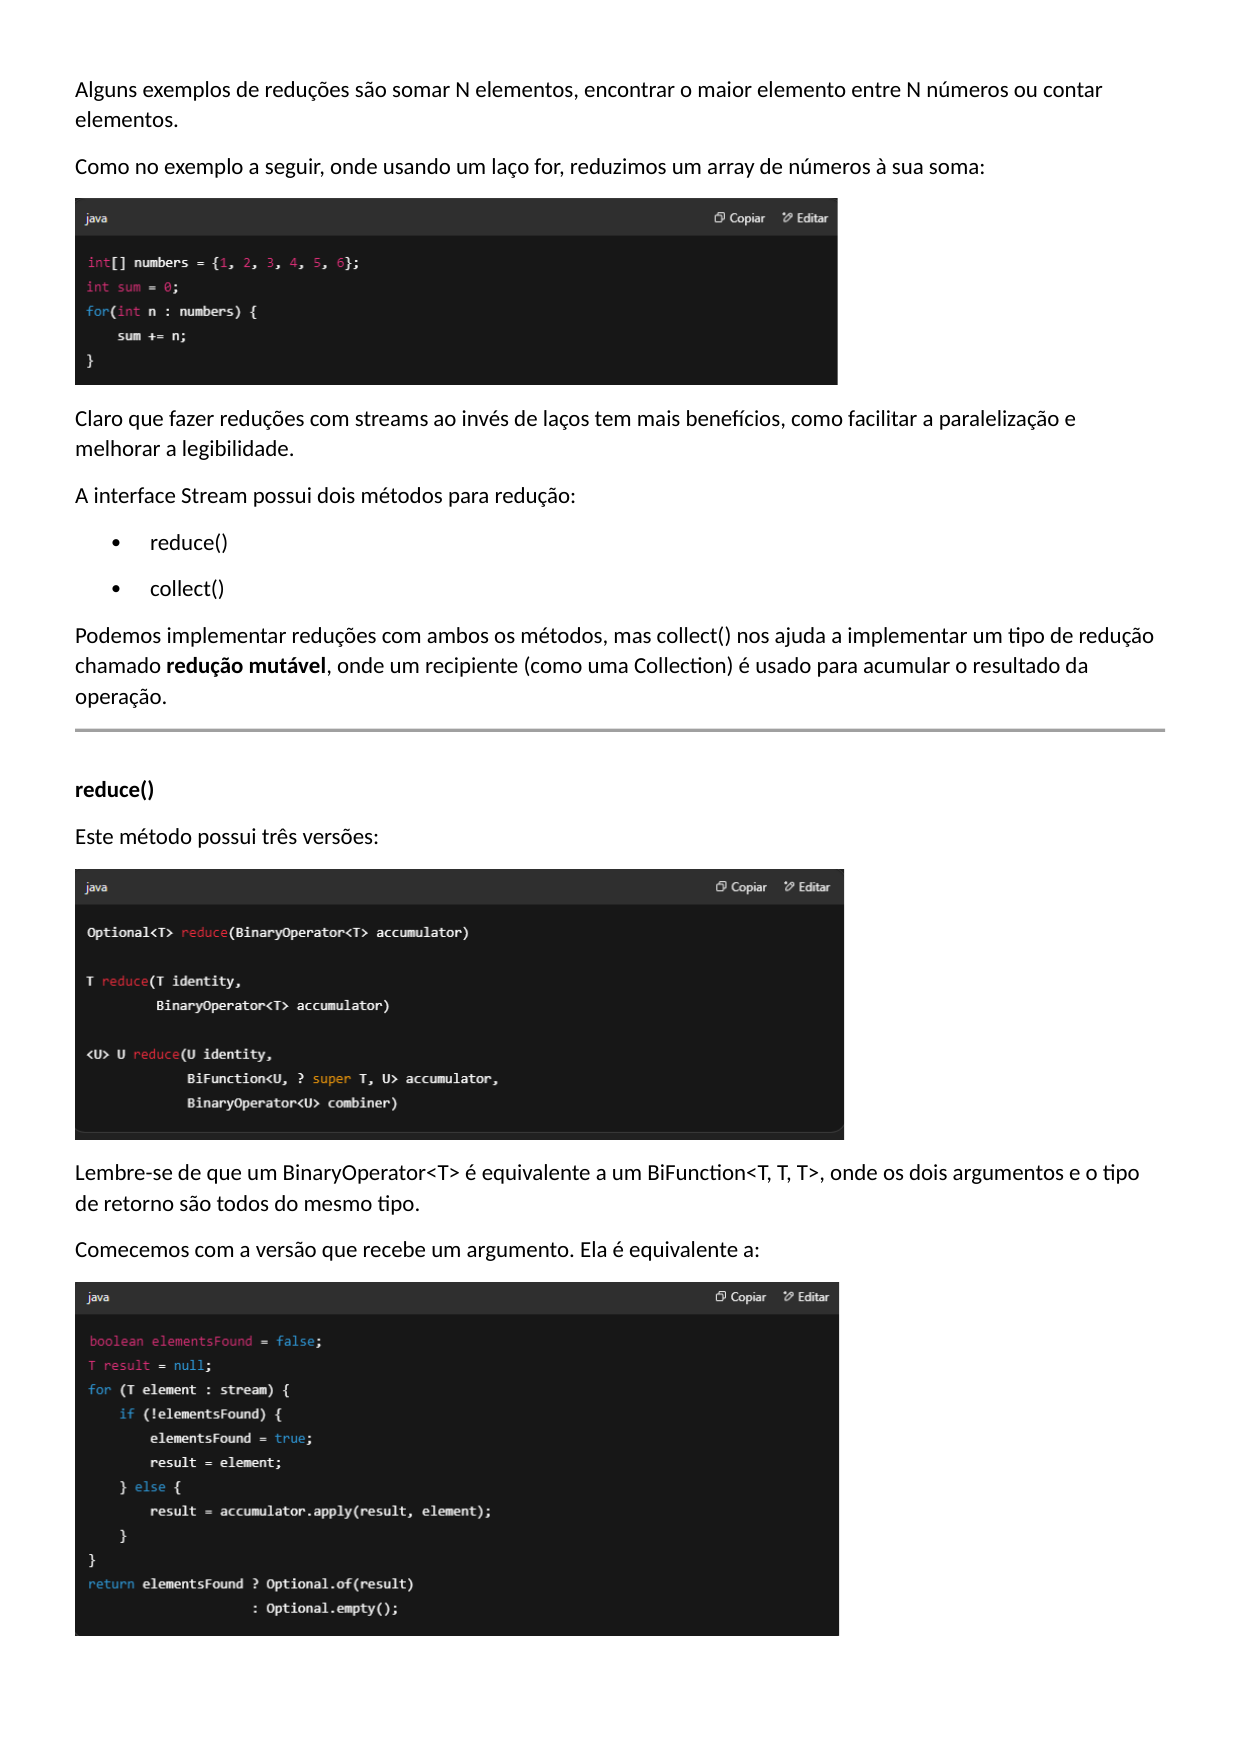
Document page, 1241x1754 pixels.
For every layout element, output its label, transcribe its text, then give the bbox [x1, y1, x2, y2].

text Podemos implementar reduções com ambos os métodos, mas collect() nos ajuda a implementar um tipo de redução chamado redução mutável, onde um recipiente (como uma Collection) é usado para acumular o resultado da operação. [75, 621, 1165, 710]
text Claro que fazer reduções com streams ao invés de laços tem mais benefícios, como facilitar a paralelização e melhorar a legibilidade. [75, 404, 1165, 462]
picture [75, 198, 838, 385]
text Este método possui três versões: [75, 822, 1165, 850]
text Alguns exemplos de reduções são somar N elementos, encontrar o maior elemento entre N números ou contar elementos. [75, 75, 1165, 133]
list collect() [112, 574, 1165, 602]
text Como no exemplo a seguir, onde usando um laço for, reduzimos um array de números à sua soma: [75, 152, 1165, 180]
picture [75, 1282, 840, 1636]
text Lembre-se de que um BinaryOperator<T> é equivalente a um BiFunction<T, T, T>, onde os dois argumentos e o tipo de retorno são todos do mesmo tipo. [75, 1158, 1165, 1217]
picture [75, 869, 845, 1140]
text reduce() [75, 776, 1165, 803]
text Comecemos com a versão que recebe um argumento. Ela é equivalente a: [75, 1236, 1165, 1263]
text A interface Stream possui dois métodos para redução: [75, 481, 1165, 509]
list reduce() [112, 528, 1165, 556]
